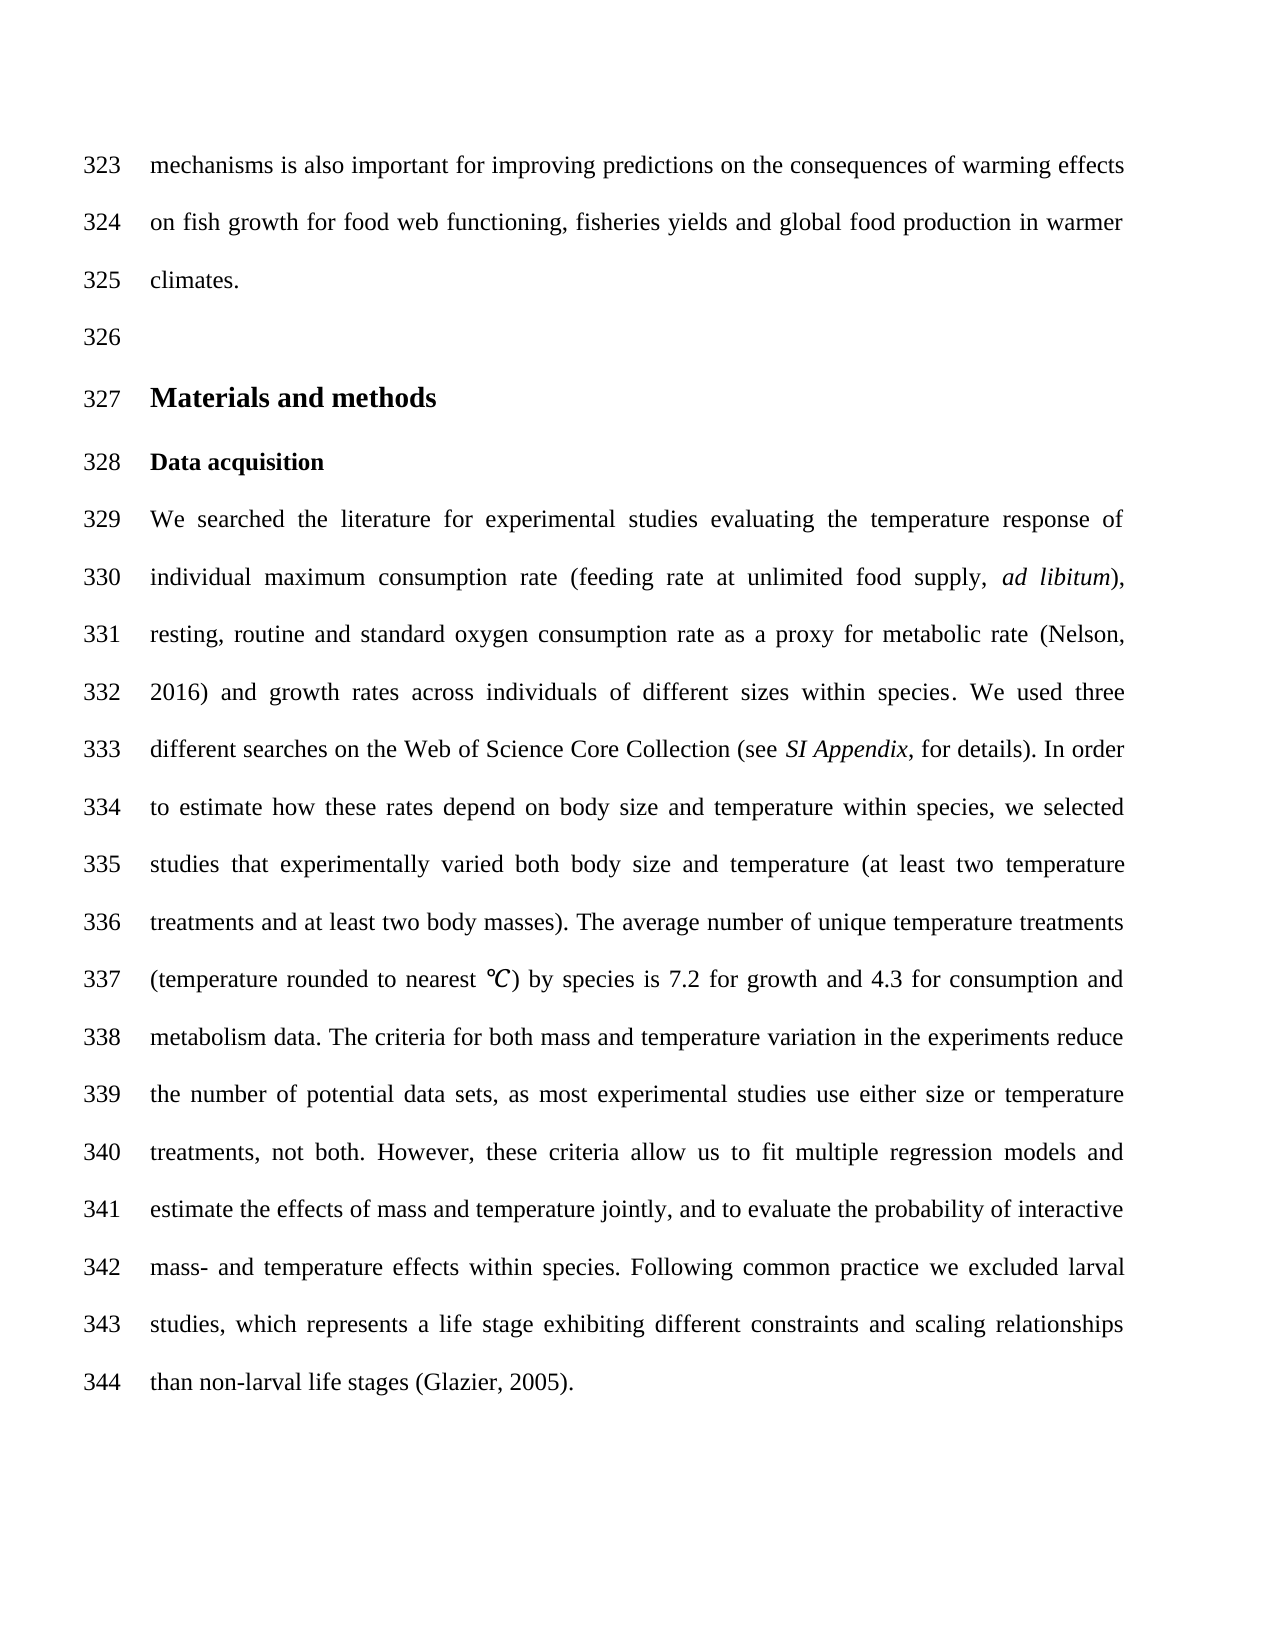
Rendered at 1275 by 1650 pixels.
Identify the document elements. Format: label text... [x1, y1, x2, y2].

text Data acquisition [150, 447, 1125, 476]
text Materials and methods [150, 380, 1125, 413]
text We searched the literature for experimental studies evaluating the temperature response of individual maximum consumption rate (feeding rate at unlimited food supply, ad libitum), resting, routine and standard oxygen consumption rate as a proxy for metabolic rate (Nelson, 2016) and growth rates across individuals of different sizes within species. We used three different searches on the Web of Science Core Collection (see SI Appendix, for details). In order to estimate how these rates depend on body size and temperature within species, we selected studies that experimentally varied both body size and temperature (at least two temperature treatments and at least two body masses). The average number of unique temperature treatments (temperature rounded to nearest ) by species is 7.2 for growth and 4.3 for consumption and metabolism data. The criteria for both mass and temperature variation in the experiments reduce the number of potential data sets, as most experimental studies use either size or temperature treatments, not both. However, these criteria allow us to fit multiple regression models and estimate the effects of mass and temperature jointly, and to evaluate the probability of interactive mass- and temperature effects within species. Following common practice we excluded larval studies, which represents a life stage exhibiting different constraints and scaling relationships than non-larval life stages (Glazier, 2005). [150, 504, 1125, 1396]
